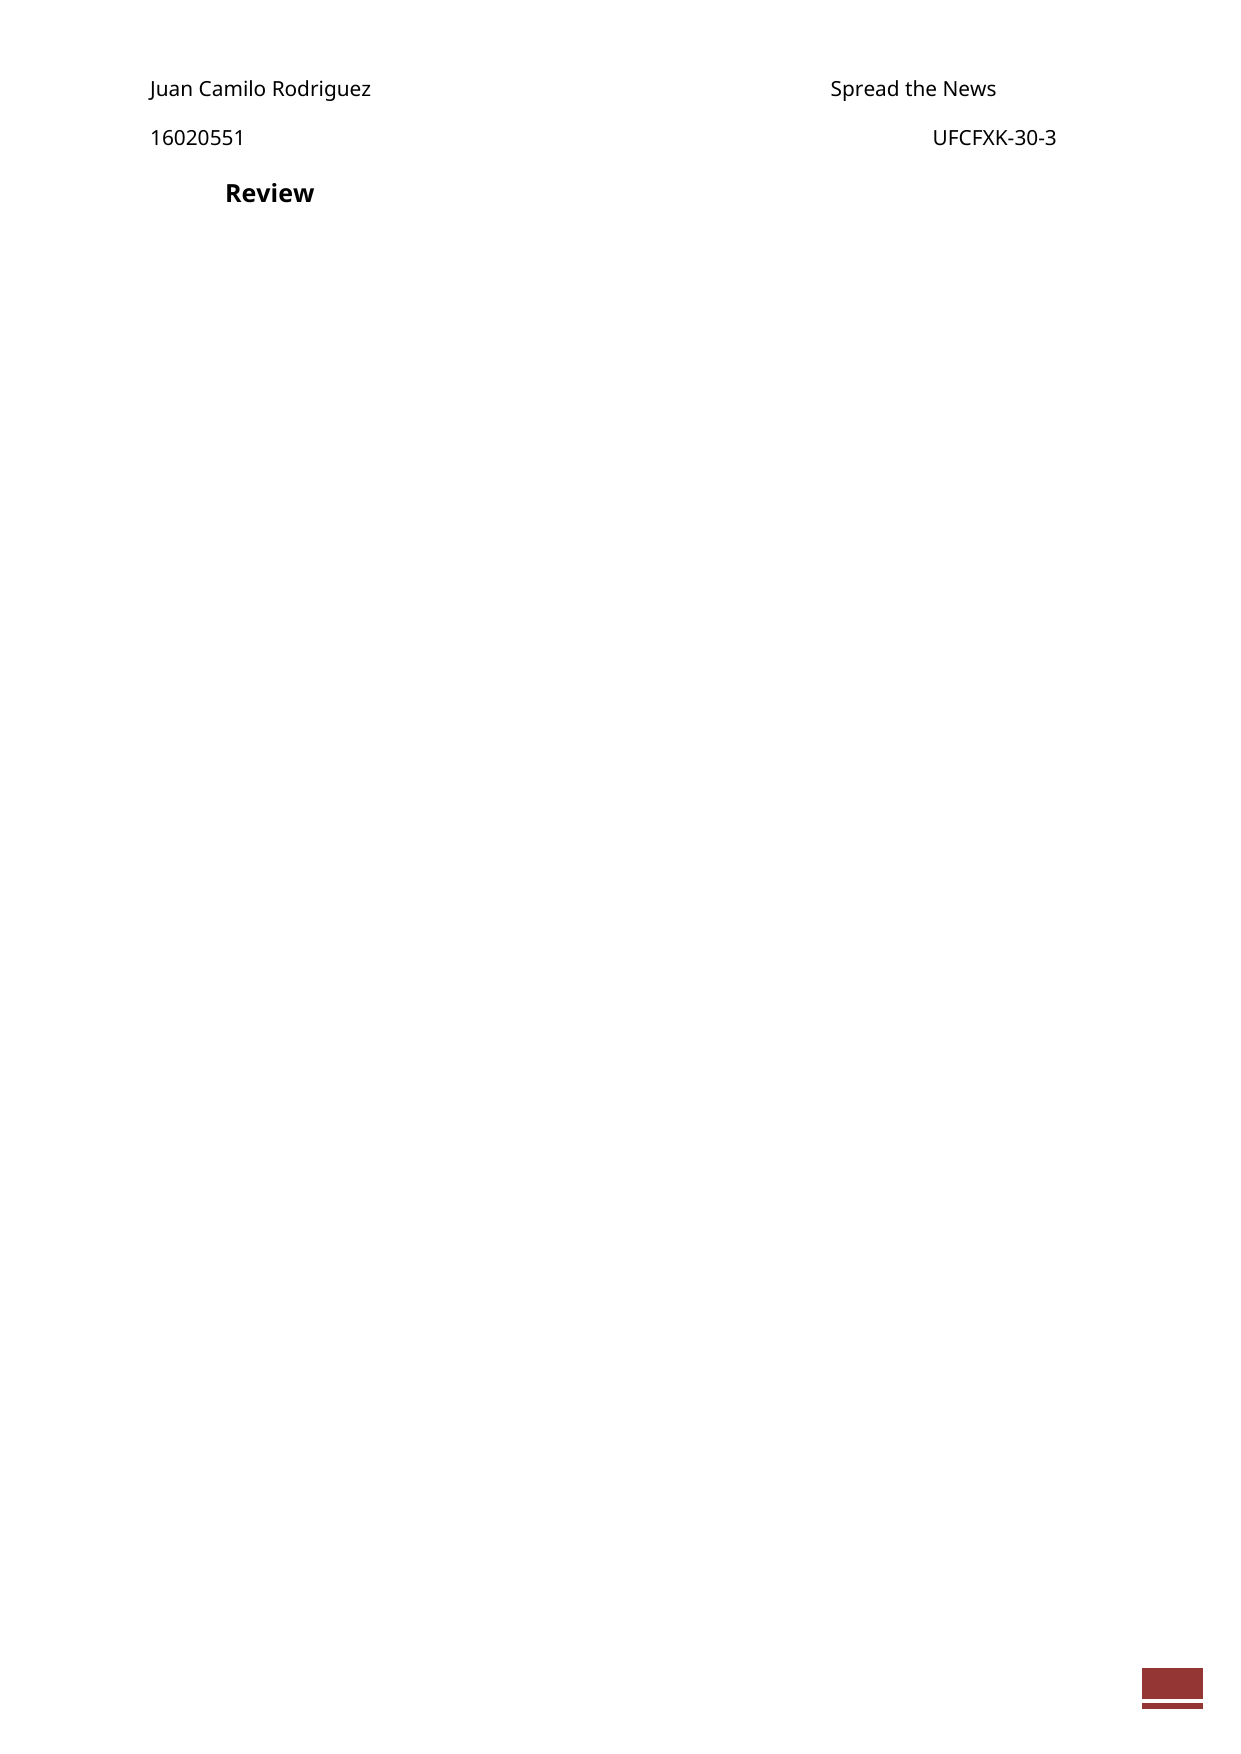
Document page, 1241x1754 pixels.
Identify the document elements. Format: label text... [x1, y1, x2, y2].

subtitle Review [225, 176, 1090, 210]
